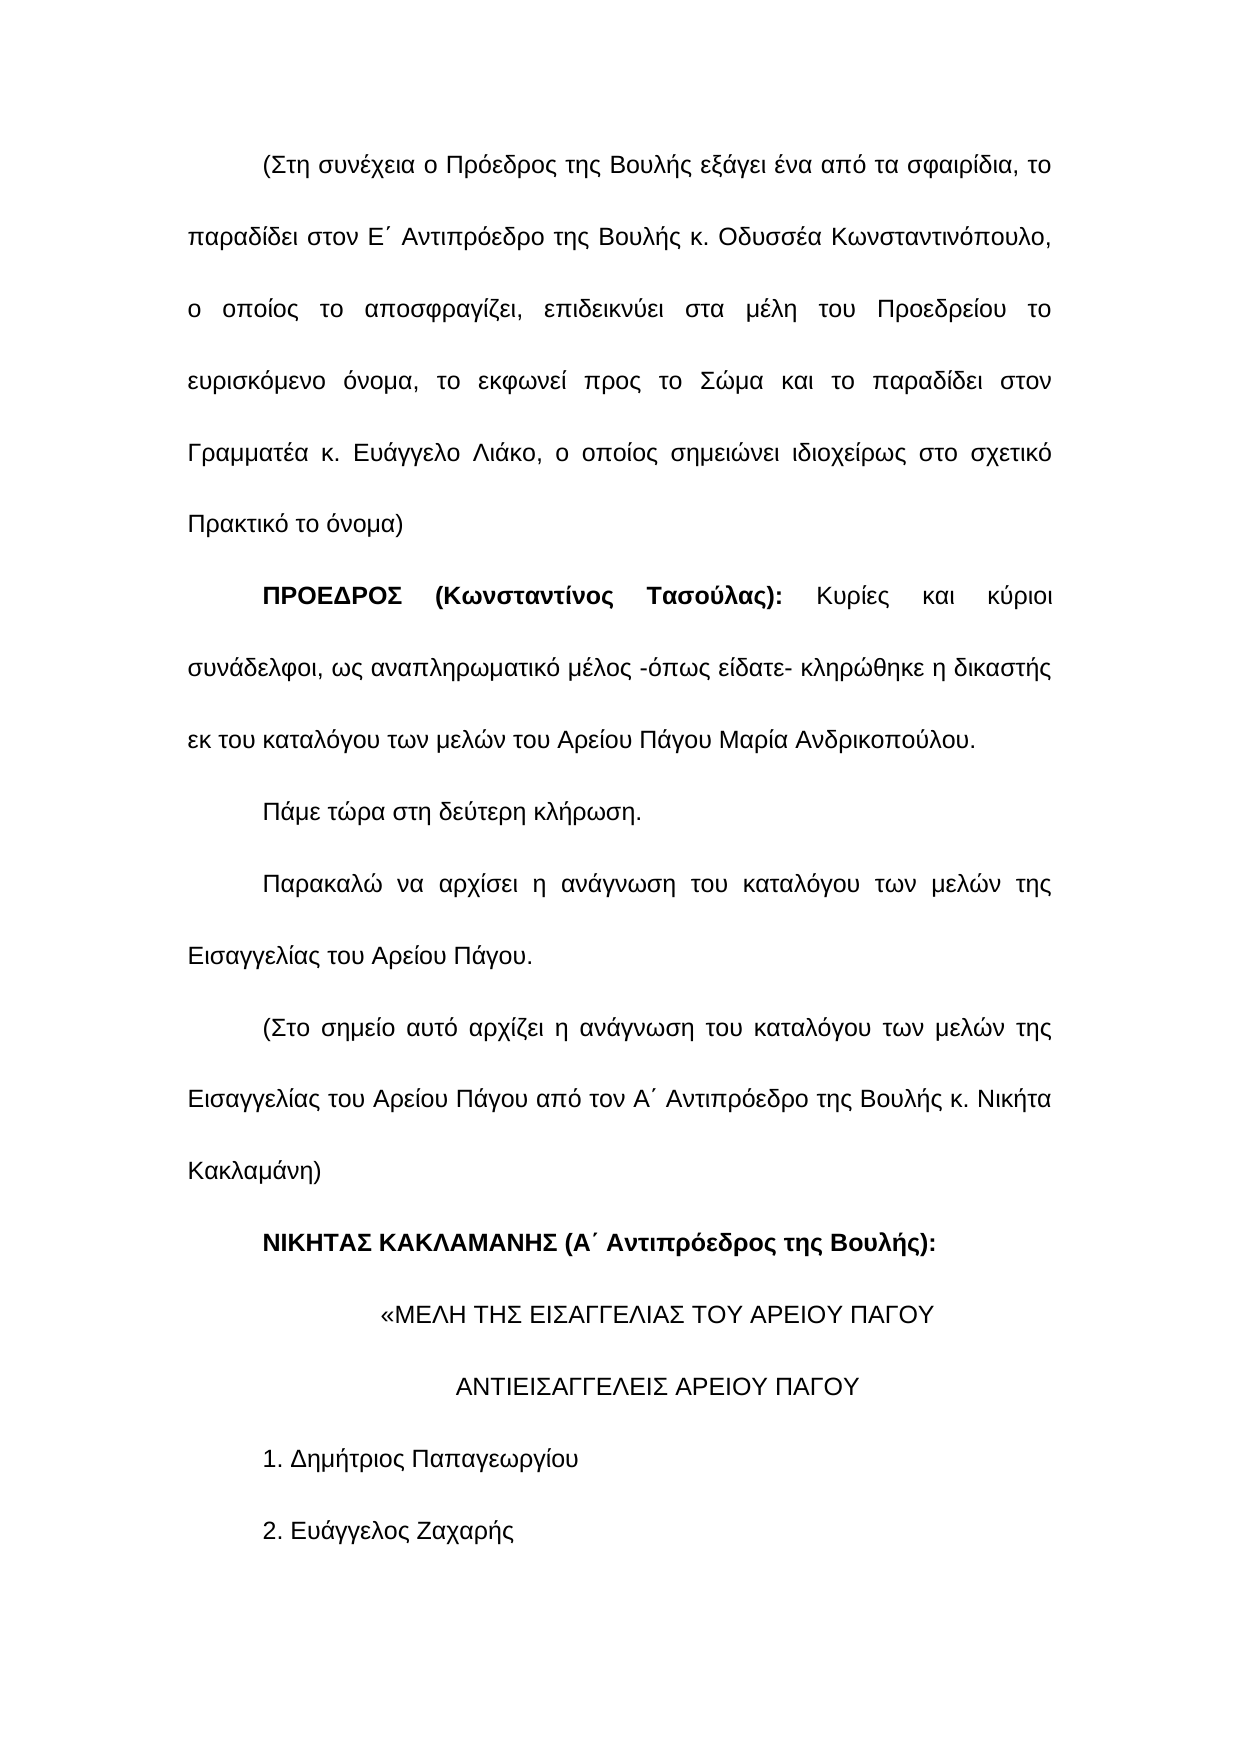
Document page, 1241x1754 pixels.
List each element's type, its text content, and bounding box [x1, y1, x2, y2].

text (Στο σημείο αυτό αρχίζει η ανάγνωση του καταλόγου των μελών της Εισαγγελίας του Αρείου Πάγου από τον Α΄ Αντιπρόεδρο της Βουλής κ. Νικήτα Κακλαμάνη) [187, 1012, 1053, 1185]
text «ΜΕΛΗ ΤΗΣ ΕΙΣΑΓΓΕΛΙΑΣ ΤΟΥ ΑΡΕΙΟΥ ΠΑΓΟΥ [187, 1300, 1053, 1329]
text (Στη συνέχεια ο Πρόεδρος της Βουλής εξάγει ένα από τα σφαιρίδια, το παραδίδει στον Ε΄ Αντιπρόεδρο της Βουλής κ. Οδυσσέα Κωνσταντινόπουλο, ο οποίος το αποσφραγίζει, επιδεικνύει στα μέλη του Προεδρείου το ευρισκόμενο όνομα, το εκφωνεί προς το Σώμα και το παραδίδει στον Γραμματέα κ. Ευάγγελο Λιάκο, ο οποίος σημειώνει ιδιοχείρως στο σχετικό Πρακτικό το όνομα) [187, 150, 1053, 538]
text 1. Δημήτριος Παπαγεωργίου [262, 1444, 1053, 1472]
text ΑΝΤΙΕΙΣΑΓΓΕΛΕΙΣ ΑΡΕΙΟΥ ΠΑΓΟΥ [187, 1372, 1053, 1401]
text Παρακαλώ να αρχίσει η ανάγνωση του καταλόγου των μελών της Εισαγγελίας του Αρείου Πάγου. [187, 869, 1053, 969]
text ΝΙΚΗΤΑΣ ΚΑΚΛΑΜΑΝΗΣ (Α΄ Αντιπρόεδρος της Βουλής): [187, 1228, 1053, 1257]
text ΠΡΟΕΔΡΟΣ (Κωνσταντίνος Τασούλας): Κυρίες και κύριοι συνάδελφοι, ως αναπληρωματικό μέλος -όπως είδατε- κληρώθηκε η δικαστής εκ του καταλόγου των μελών του Αρείου Πάγου Μαρία Ανδρικοπούλου. [187, 581, 1053, 754]
text 2. Ευάγγελος Ζαχαρής [262, 1516, 1053, 1544]
text Πάμε τώρα στη δεύτερη κλήρωση. [187, 797, 1053, 826]
